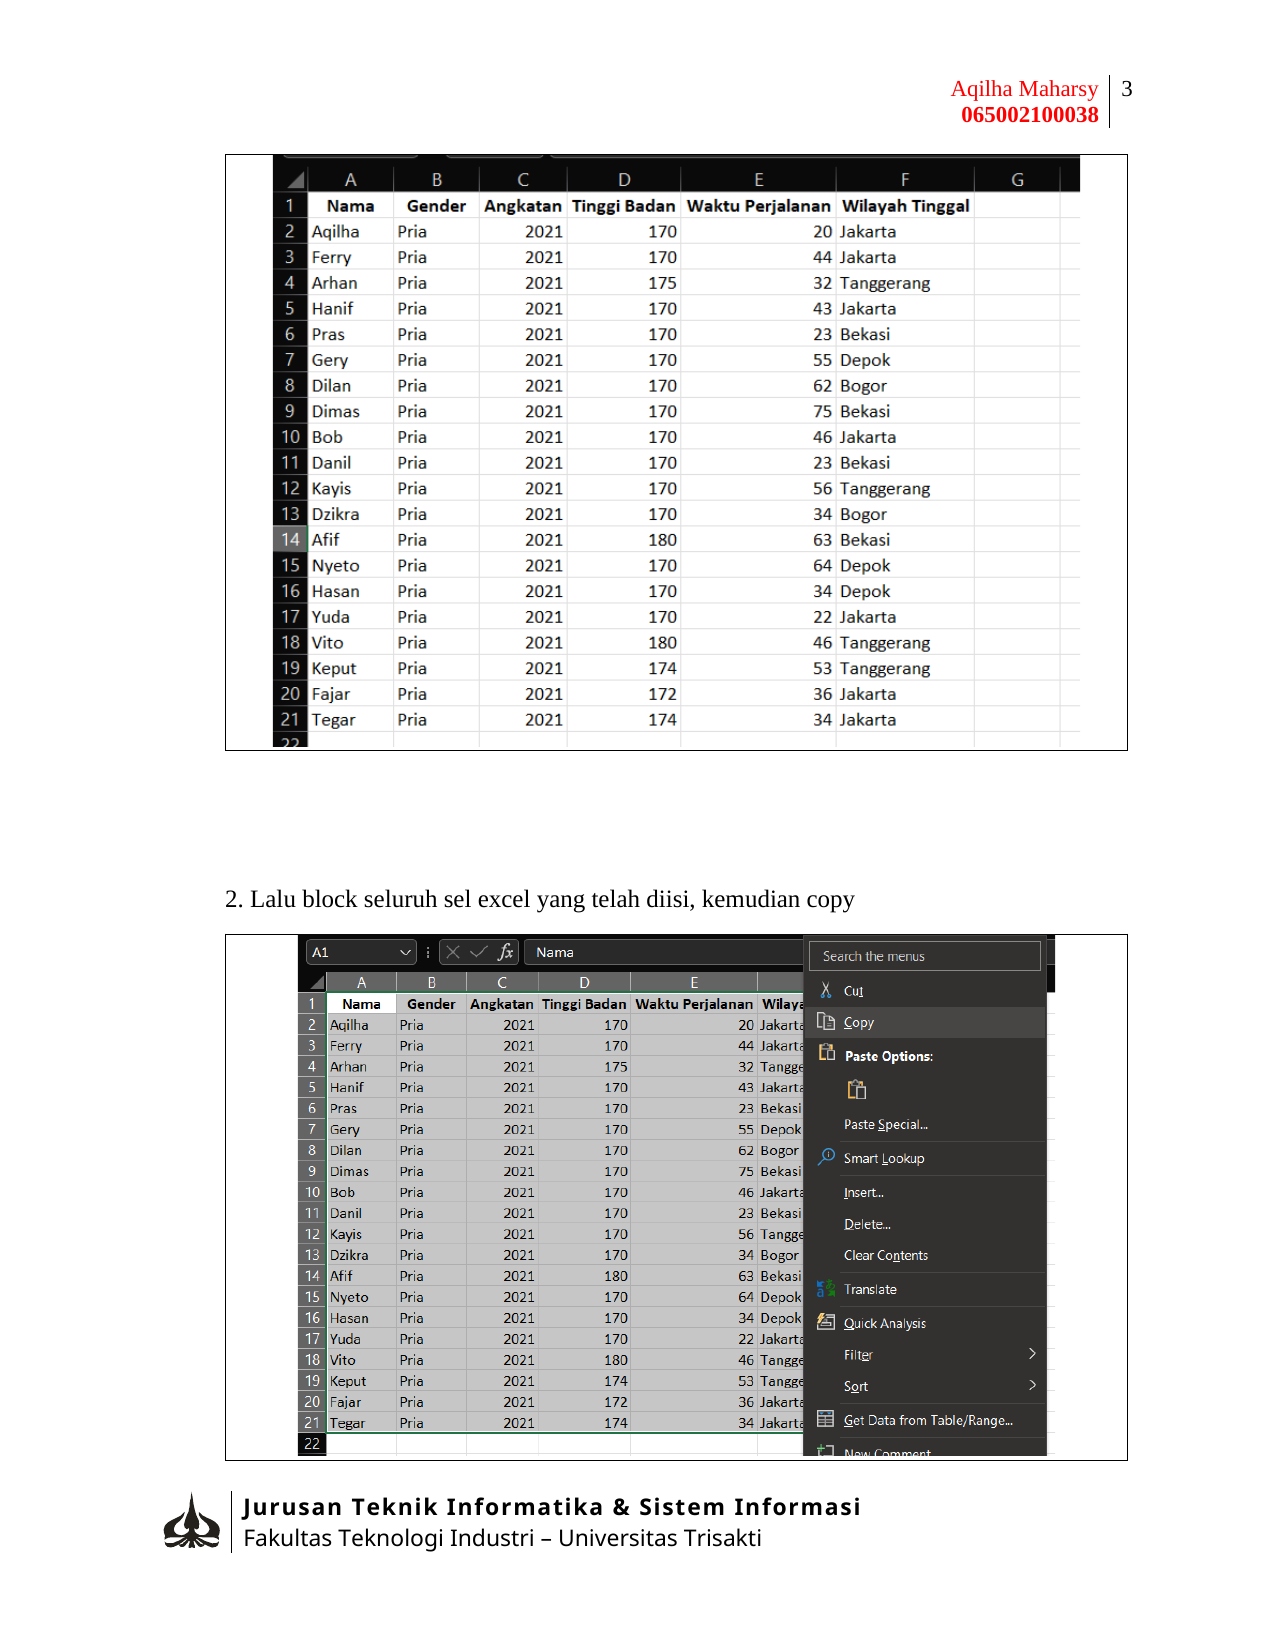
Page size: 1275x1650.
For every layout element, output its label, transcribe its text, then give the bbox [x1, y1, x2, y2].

table_header [226, 155, 1127, 750]
table_header [226, 935, 1127, 1460]
list 2. Lalu block seluruh sel excel yang telah diisi, kemudian copy [225, 884, 1125, 913]
picture [272, 155, 1081, 747]
picture [297, 934, 1056, 1456]
